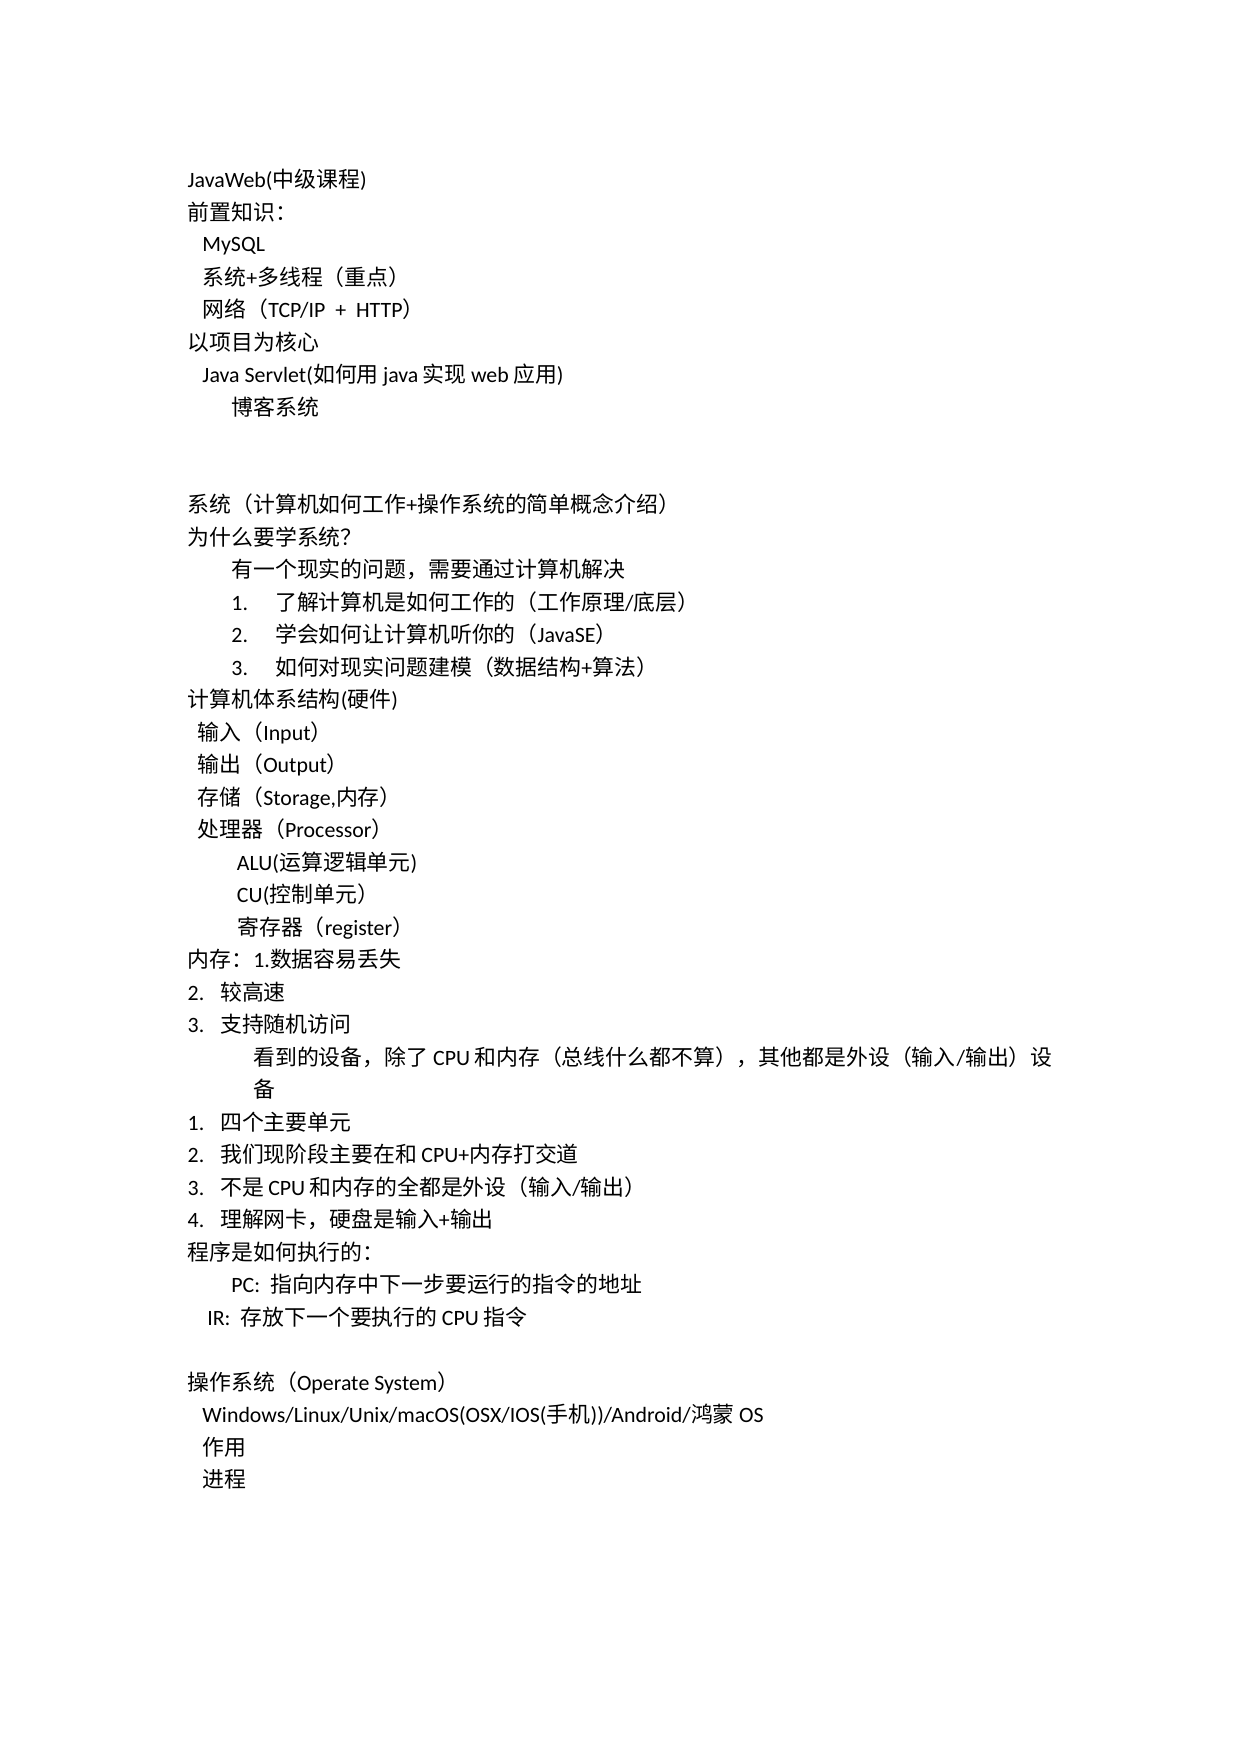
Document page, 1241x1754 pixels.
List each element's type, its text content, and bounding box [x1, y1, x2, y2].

list 如何对现实问题建模（数据结构+算法） [187, 649, 1053, 682]
text 网络（TCP/IP + HTTP） [187, 292, 1053, 324]
list 存储（Storage,内存） [187, 779, 1053, 812]
list ALU(运算逻辑单元) [187, 844, 1053, 877]
list 我们现阶段主要在和CPU+内存打交道 [187, 1137, 1053, 1169]
list IR: 存放下一个要执行的CPU指令 [187, 1299, 1053, 1332]
list 支持随机访问 [187, 1007, 1053, 1039]
list 输出（Output） [187, 747, 1053, 779]
text 以项目为核心 [187, 324, 1053, 357]
list 寄存器（register） [187, 909, 1053, 942]
text 前置知识： [187, 194, 1053, 227]
list 输入（Input） [187, 714, 1053, 747]
list Windows/Linux/Unix/macOS(OSX/IOS(手机))/Android/鸿蒙OS [187, 1397, 1053, 1429]
text 为什么要学系统？ [187, 519, 1053, 552]
list 学会如何让计算机听你的（JavaSE） [187, 617, 1053, 649]
list 理解网卡，硬盘是输入+输出 [187, 1202, 1053, 1234]
text 有一个现实的问题，需要通过计算机解决 [187, 552, 1053, 584]
list 处理器（Processor） [187, 812, 1053, 844]
text MySQL [187, 227, 1053, 259]
list 较高速 [187, 974, 1053, 1007]
text Java Servlet(如何用java实现web应用) [187, 357, 1053, 389]
text 系统+多线程（重点） [187, 259, 1053, 292]
list 程序是如何执行的： PC: 指向内存中下一步要运行的指令的地址 [187, 1234, 1053, 1299]
list 了解计算机是如何工作的（工作原理/底层） [187, 584, 1053, 617]
text JavaWeb(中级课程) [187, 162, 1053, 194]
list 计算机体系结构(硬件) [187, 682, 1053, 714]
list CU(控制单元） [187, 877, 1053, 909]
list 看到的设备，除了CPU和内存（总线什么都不算），其他都是外设（输入/输出）设备 [253, 1039, 1053, 1104]
text 系统（计算机如何工作+操作系统的简单概念介绍） [187, 487, 1053, 519]
list 作用 [187, 1429, 1053, 1462]
list 进程 [187, 1462, 1053, 1494]
list 四个主要单元 [187, 1104, 1053, 1137]
text 博客系统 [187, 389, 1053, 422]
list 内存：1.数据容易丢失 [187, 942, 1053, 974]
list 不是CPU和内存的全都是外设（输入/输出） [187, 1169, 1053, 1202]
list 操作系统（Operate System） [187, 1364, 1053, 1397]
